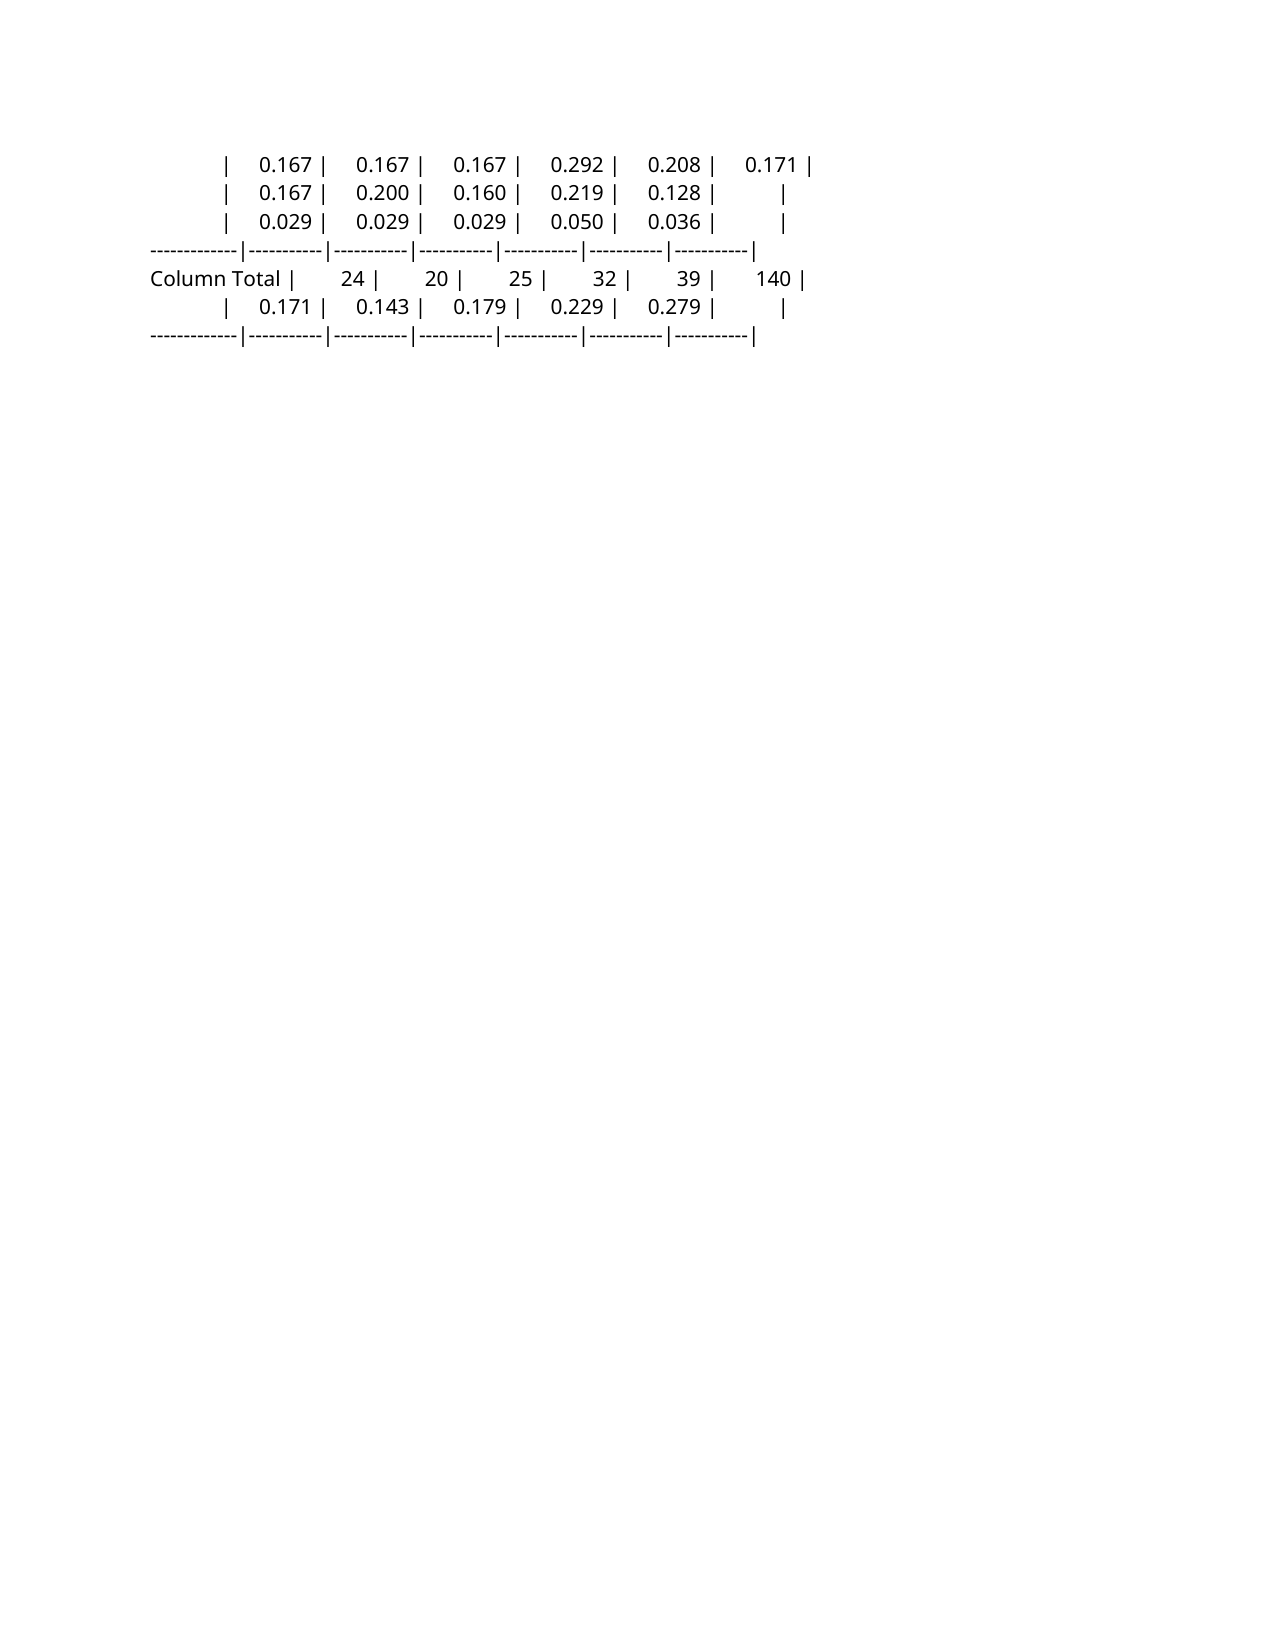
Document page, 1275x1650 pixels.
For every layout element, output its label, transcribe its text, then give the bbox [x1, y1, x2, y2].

text Column Total | 24 | 20 | 25 | 32 | 39 | 140 | [150, 264, 1125, 292]
text | 0.171 | 0.143 | 0.179 | 0.229 | 0.279 | | [150, 292, 1125, 321]
text | 0.167 | 0.200 | 0.160 | 0.219 | 0.128 | | [150, 178, 1125, 207]
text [150, 235, 1125, 264]
text | 0.029 | 0.029 | 0.029 | 0.050 | 0.036 | | [150, 207, 1125, 235]
text -------------|-----------|-----------|-----------|-----------|-----------|-----------| [150, 321, 1125, 349]
text | 0.167 | 0.167 | 0.167 | 0.292 | 0.208 | 0.171 | [150, 150, 1125, 178]
